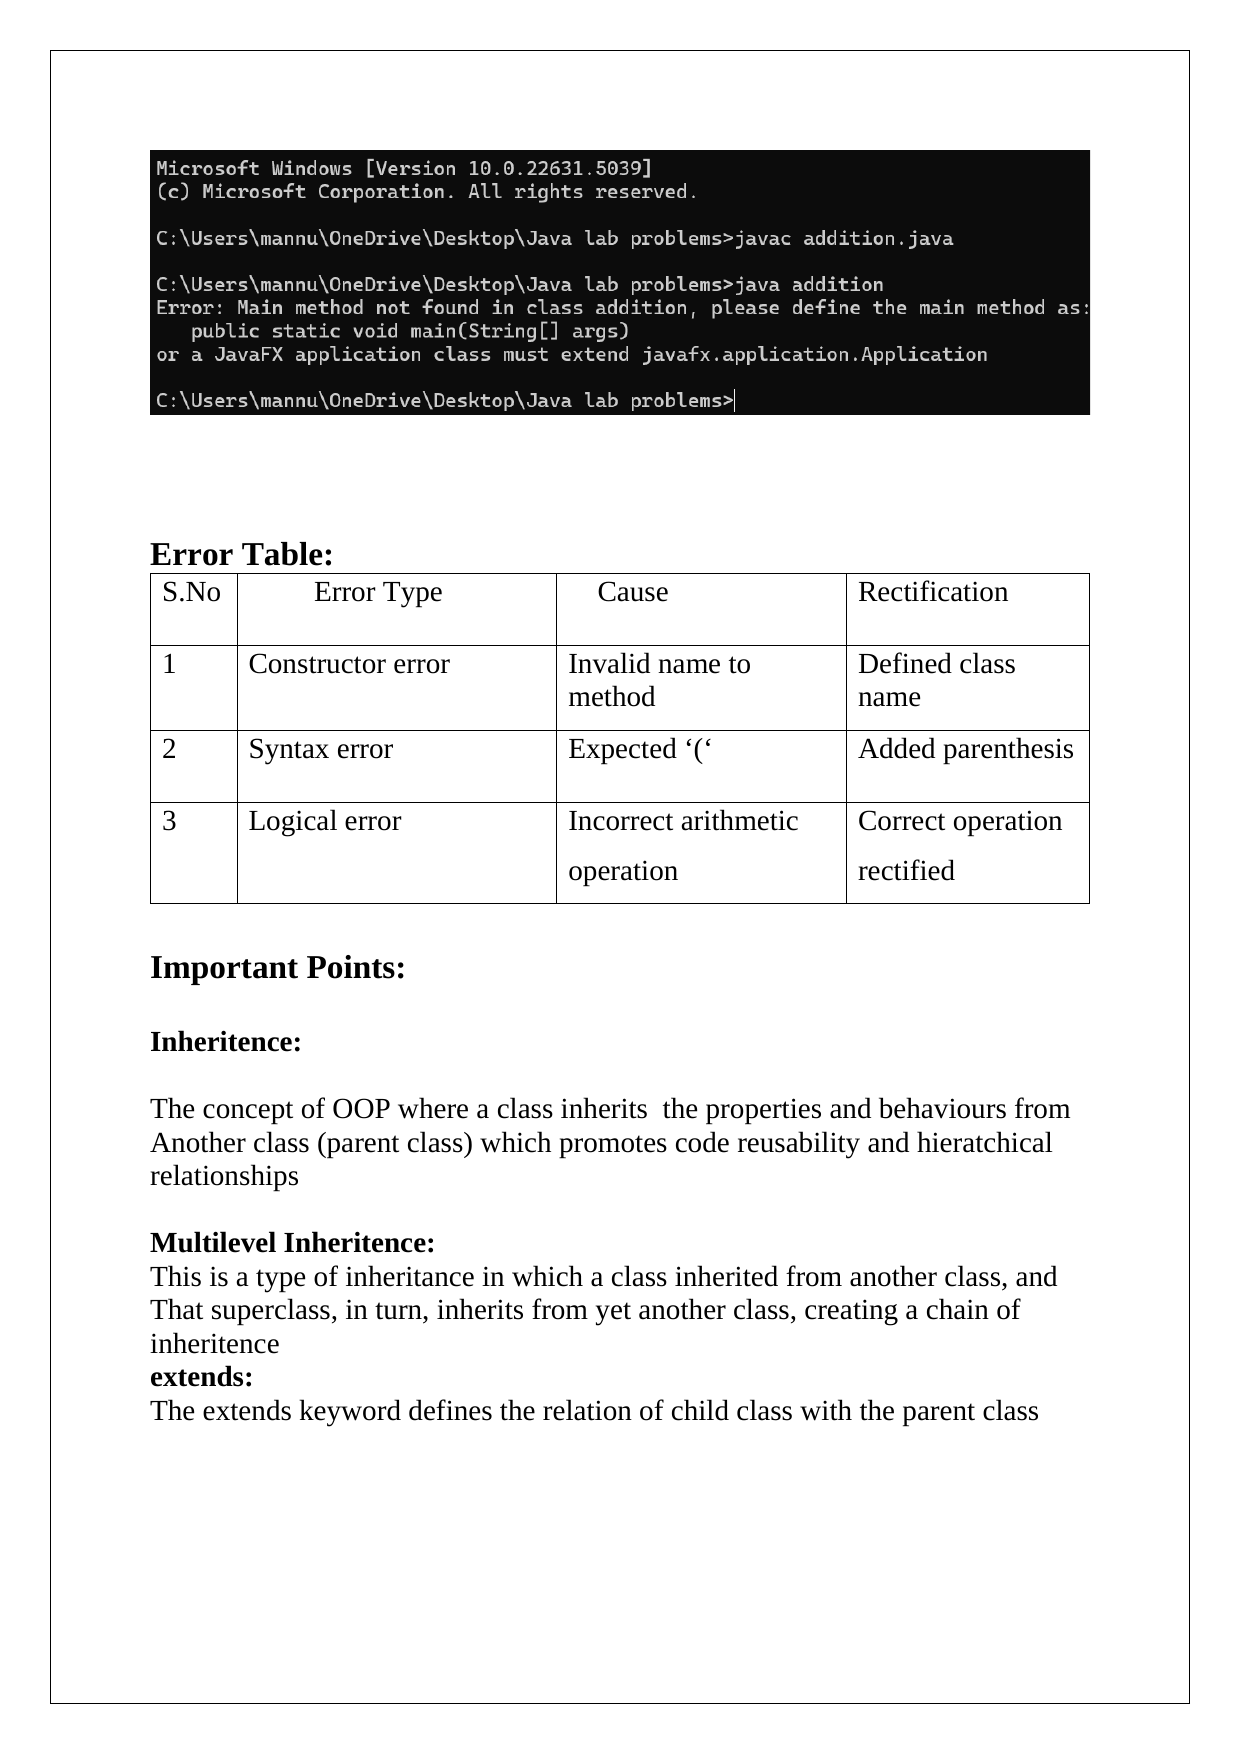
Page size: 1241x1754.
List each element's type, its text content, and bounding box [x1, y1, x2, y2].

table_cell Syntax error [238, 731, 556, 802]
text That superclass, in turn, inherits from yet another class, creating a chain of [150, 1292, 1090, 1326]
text The concept of OOP where a class inherits the properties and behaviours from [150, 1091, 1090, 1125]
table_cell Incorrect arithmetic operation [557, 803, 846, 903]
table_header Rectification [847, 574, 1089, 645]
table_header Cause [557, 574, 846, 645]
table_header Error Type [238, 574, 556, 645]
text extends: [150, 1359, 1090, 1393]
text inheritence [150, 1326, 1090, 1359]
table_cell 1 [151, 646, 237, 730]
text Error Table: [150, 534, 1090, 573]
table_cell Expected ‘(‘ [557, 731, 846, 802]
table_cell Added parenthesis [847, 731, 1089, 802]
text Another class (parent class) which promotes code reusability and hieratchical relationships [150, 1125, 1090, 1192]
text Important Points: [150, 947, 1090, 986]
table_cell 3 [151, 803, 237, 903]
table_cell Logical error [238, 803, 556, 903]
table_header S.No [151, 574, 237, 645]
text Inheritence: [150, 1024, 1090, 1058]
picture [150, 150, 1091, 415]
text This is a type of inheritance in which a class inherited from another class, and [150, 1259, 1090, 1292]
table_cell Invalid name to method [557, 646, 846, 730]
text The extends keyword defines the relation of child class with the parent class [150, 1393, 1090, 1427]
table_cell Correct operation rectified [847, 803, 1089, 903]
table_cell Defined class name [847, 646, 1089, 730]
table_cell Constructor error [238, 646, 556, 730]
text Multilevel Inheritence: [150, 1225, 1090, 1259]
table_cell 2 [151, 731, 237, 802]
